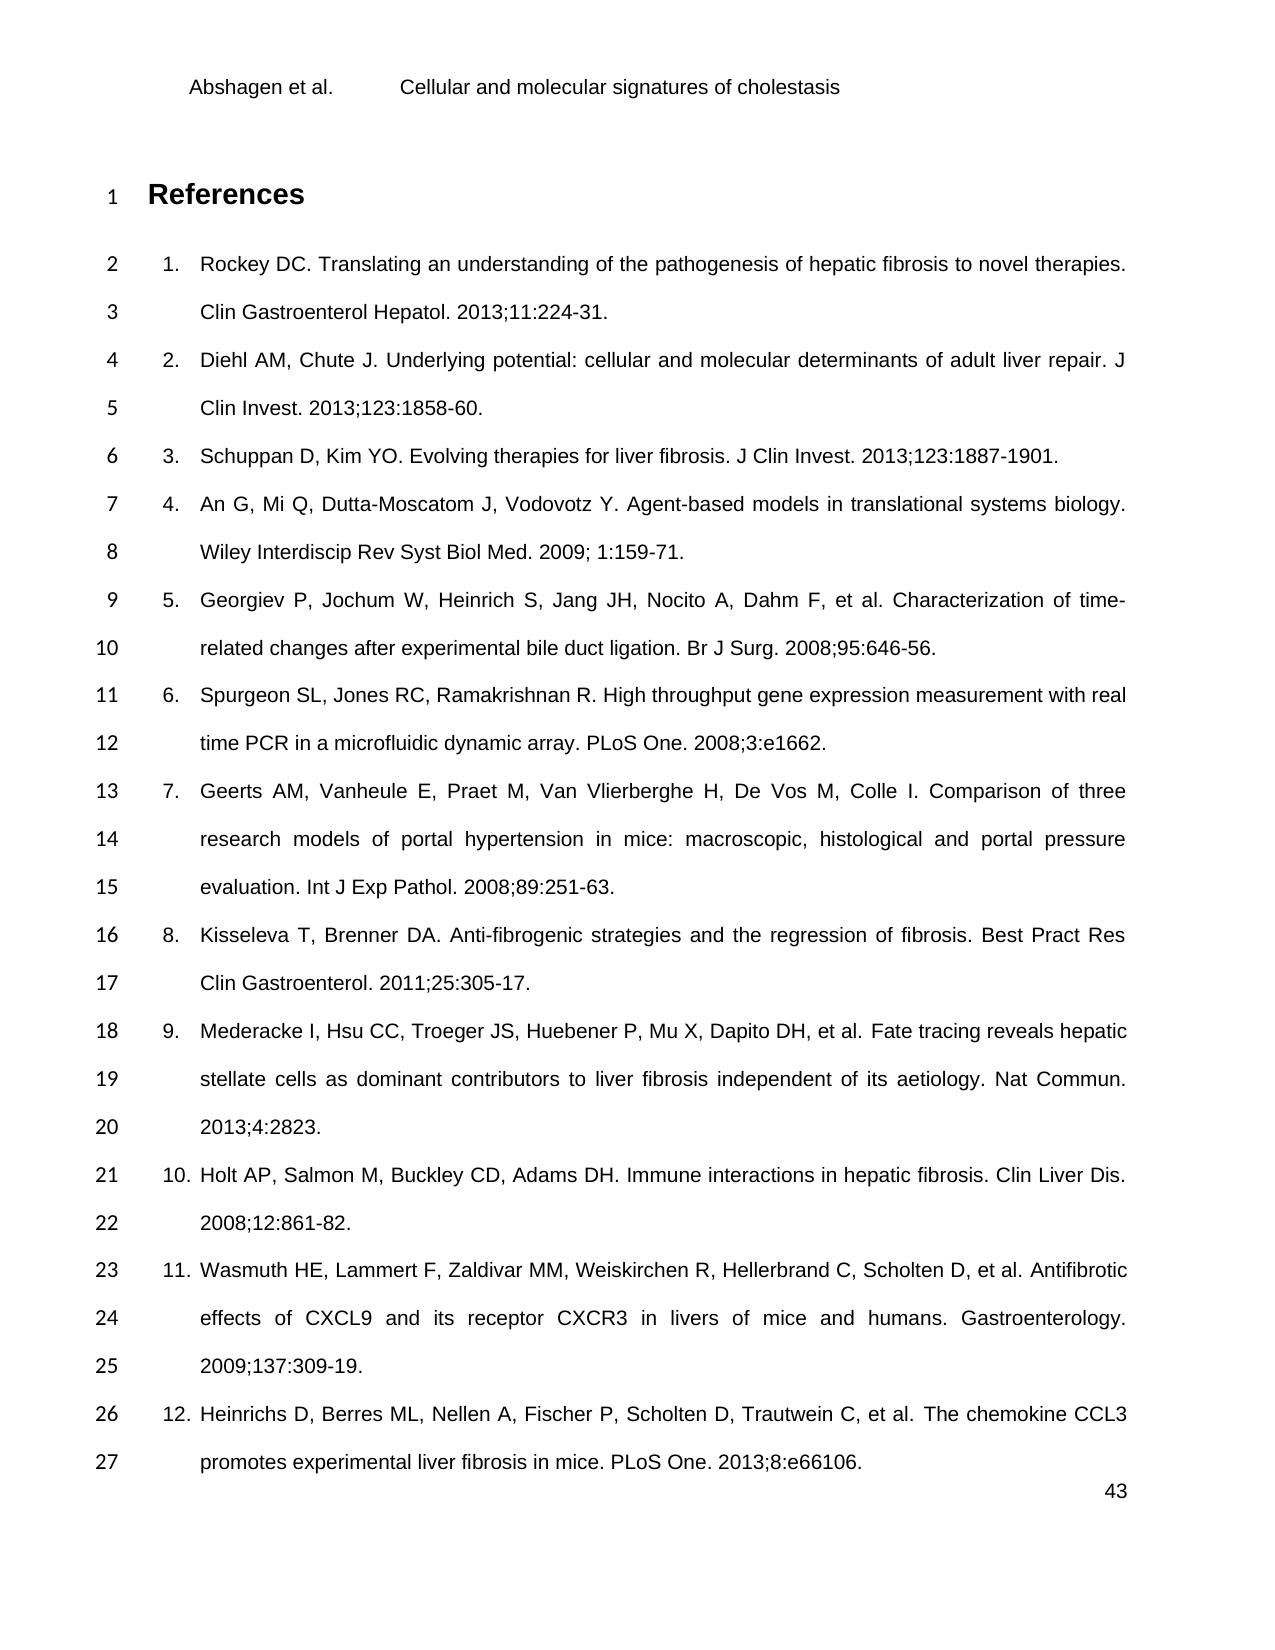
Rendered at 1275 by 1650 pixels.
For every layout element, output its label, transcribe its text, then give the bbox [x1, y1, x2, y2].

list Holt AP, Salmon M, Buckley CD, Adams DH. Immune interactions in hepatic fibrosis. Clin Liver Dis. 2008;12:861-82. [162, 1162, 1127, 1234]
list Spurgeon SL, Jones RC, Ramakrishnan R. High throughput gene expression measurement with real time PCR in a microfluidic dynamic array. PLoS One. 2008;3:e1662. [162, 683, 1127, 755]
list Geerts AM, Vanheule E, Praet M, Van Vlierberghe H, De Vos M, Colle I. Comparison of three research models of portal hypertension in mice: macroscopic, histological and portal pressure evaluation. Int J Exp Pathol. 2008;89:251-63. [162, 779, 1127, 899]
list Rockey DC. Translating an understanding of the pathogenesis of hepatic fibrosis to novel therapies. Clin Gastroenterol Hepatol. 2013;11:224-31. [162, 252, 1127, 324]
list Georgiev P, Jochum W, Heinrich S, Jang JH, Nocito A, Dahm F, et al. Characterization of time-related changes after experimental bile duct ligation. Br J Surg. 2008;95:646-56. [162, 587, 1127, 659]
list An G, Mi Q, Dutta-Moscatom J, Vodovotz Y. Agent-based models in translational systems biology. Wiley Interdiscip Rev Syst Biol Med. 2009; 1:159-71. [162, 492, 1127, 563]
list Kisseleva T, Brenner DA. Anti-fibrogenic strategies and the regression of fibrosis. Best Pract Res Clin Gastroenterol. 2011;25:305-17. [162, 923, 1127, 995]
list Mederacke I, Hsu CC, Troeger JS, Huebener P, Mu X, Dapito DH, et al. Fate tracing reveals hepatic stellate cells as dominant contributors to liver fibrosis independent of its aetiology. Nat Commun. 2013;4:2823. [162, 1019, 1127, 1138]
list Schuppan D, Kim YO. Evolving therapies for liver fibrosis. J Clin Invest. 2013;123:1887-1901. [162, 444, 1127, 468]
list Wasmuth HE, Lammert F, Zaldivar MM, Weiskirchen R, Hellerbrand C, Scholten D, et al. Antifibrotic effects of CXCL9 and its receptor CXCR3 in livers of mice and humans. Gastroenterology. 2009;137:309-19. [162, 1258, 1127, 1378]
subtitle References [148, 177, 1127, 210]
list Heinrichs D, Berres ML, Nellen A, Fischer P, Scholten D, Trautwein C, et al. The chemokine CCL3 promotes experimental liver fibrosis in mice. PLoS One. 2013;8:e66106. [162, 1402, 1127, 1474]
list Diehl AM, Chute J. Underlying potential: cellular and molecular determinants of adult liver repair. J Clin Invest. 2013;123:1858-60. [162, 348, 1127, 420]
